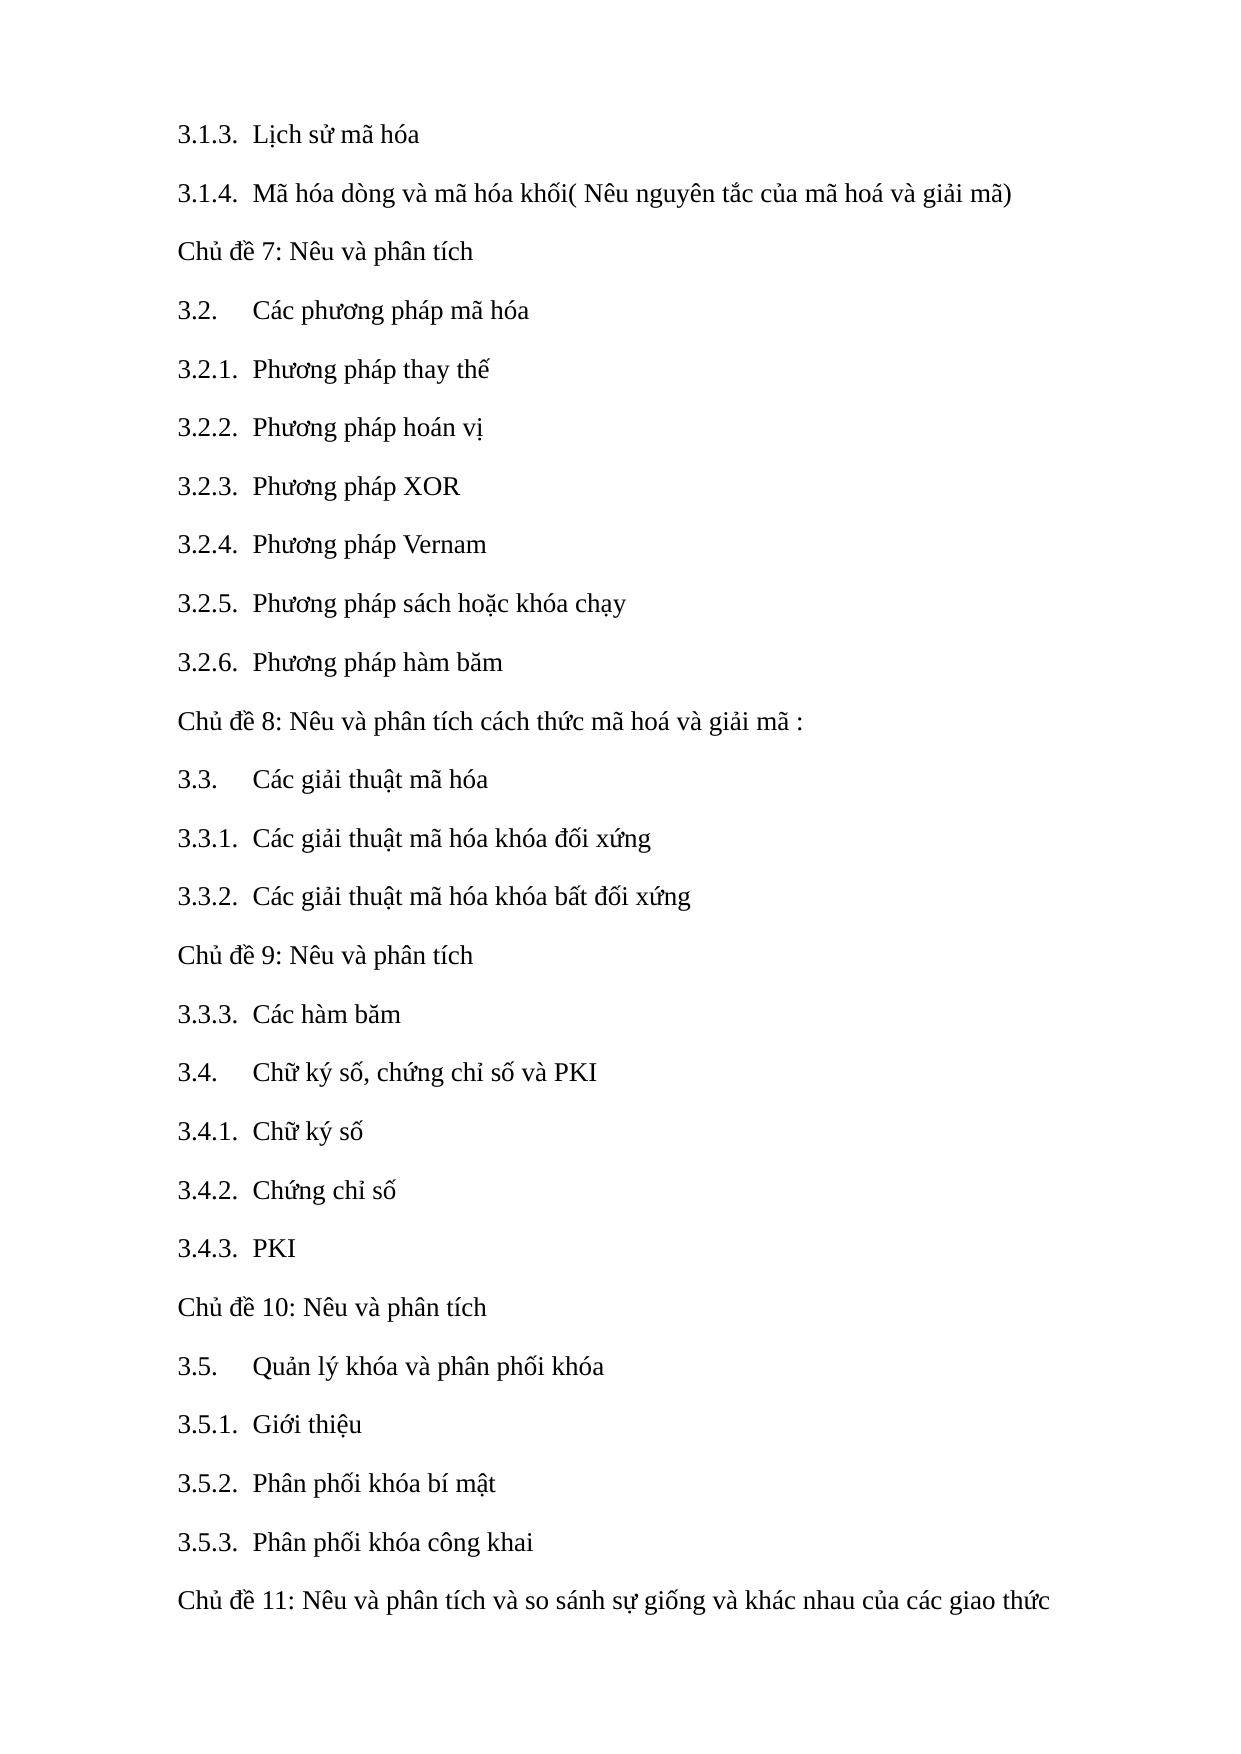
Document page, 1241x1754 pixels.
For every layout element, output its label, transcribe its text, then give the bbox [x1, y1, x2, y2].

text 3.5. Quản lý khóa và phân phối khóa [177, 1350, 1122, 1381]
text 3.1.4. Mã hóa dòng và mã hóa khối( Nêu nguyên tắc của mã hoá và giải mã) [177, 177, 1122, 208]
text 3.1.3. Lịch sử mã hóa [177, 118, 1122, 149]
text 3.4.1. Chữ ký số [177, 1115, 1122, 1146]
text 3.4. Chữ ký số, chứng chỉ số và PKI [177, 1056, 1122, 1088]
text 3.3.3. Các hàm băm [177, 998, 1122, 1029]
text Chủ đề 7: Nêu và phân tích [177, 235, 1122, 267]
text 3.2.6. Phương pháp hàm băm [177, 646, 1122, 677]
text 3.3.2. Các giải thuật mã hóa khóa bất đối xứng [177, 881, 1122, 912]
text 3.4.3. PKI [177, 1232, 1122, 1263]
text Chủ đề 9: Nêu và phân tích [177, 939, 1122, 970]
text 3.3.1. Các giải thuật mã hóa khóa đối xứng [177, 822, 1122, 853]
text Chủ đề 11: Nêu và phân tích và so sánh sự giống và khác nhau của các giao thức [177, 1584, 1122, 1615]
text 3.2.1. Phương pháp thay thế [177, 353, 1122, 384]
text 3.4.2. Chứng chỉ số [177, 1174, 1122, 1205]
text Chủ đề 10: Nêu và phân tích [177, 1291, 1122, 1322]
text 3.3. Các giải thuật mã hóa [177, 763, 1122, 794]
text Chủ đề 8: Nêu và phân tích cách thức mã hoá và giải mã : [177, 704, 1122, 736]
text 3.2. Các phương pháp mã hóa [177, 294, 1122, 325]
text 3.2.5. Phương pháp sách hoặc khóa chạy [177, 587, 1122, 618]
text 3.2.4. Phương pháp Vernam [177, 529, 1122, 560]
text 3.2.2. Phương pháp hoán vị [177, 411, 1122, 442]
text 3.5.3. Phân phối khóa công khai [177, 1526, 1122, 1557]
text 3.5.1. Giới thiệu [177, 1408, 1122, 1439]
text 3.2.3. Phương pháp XOR [177, 470, 1122, 501]
text 3.5.2. Phân phối khóa bí mật [177, 1467, 1122, 1498]
